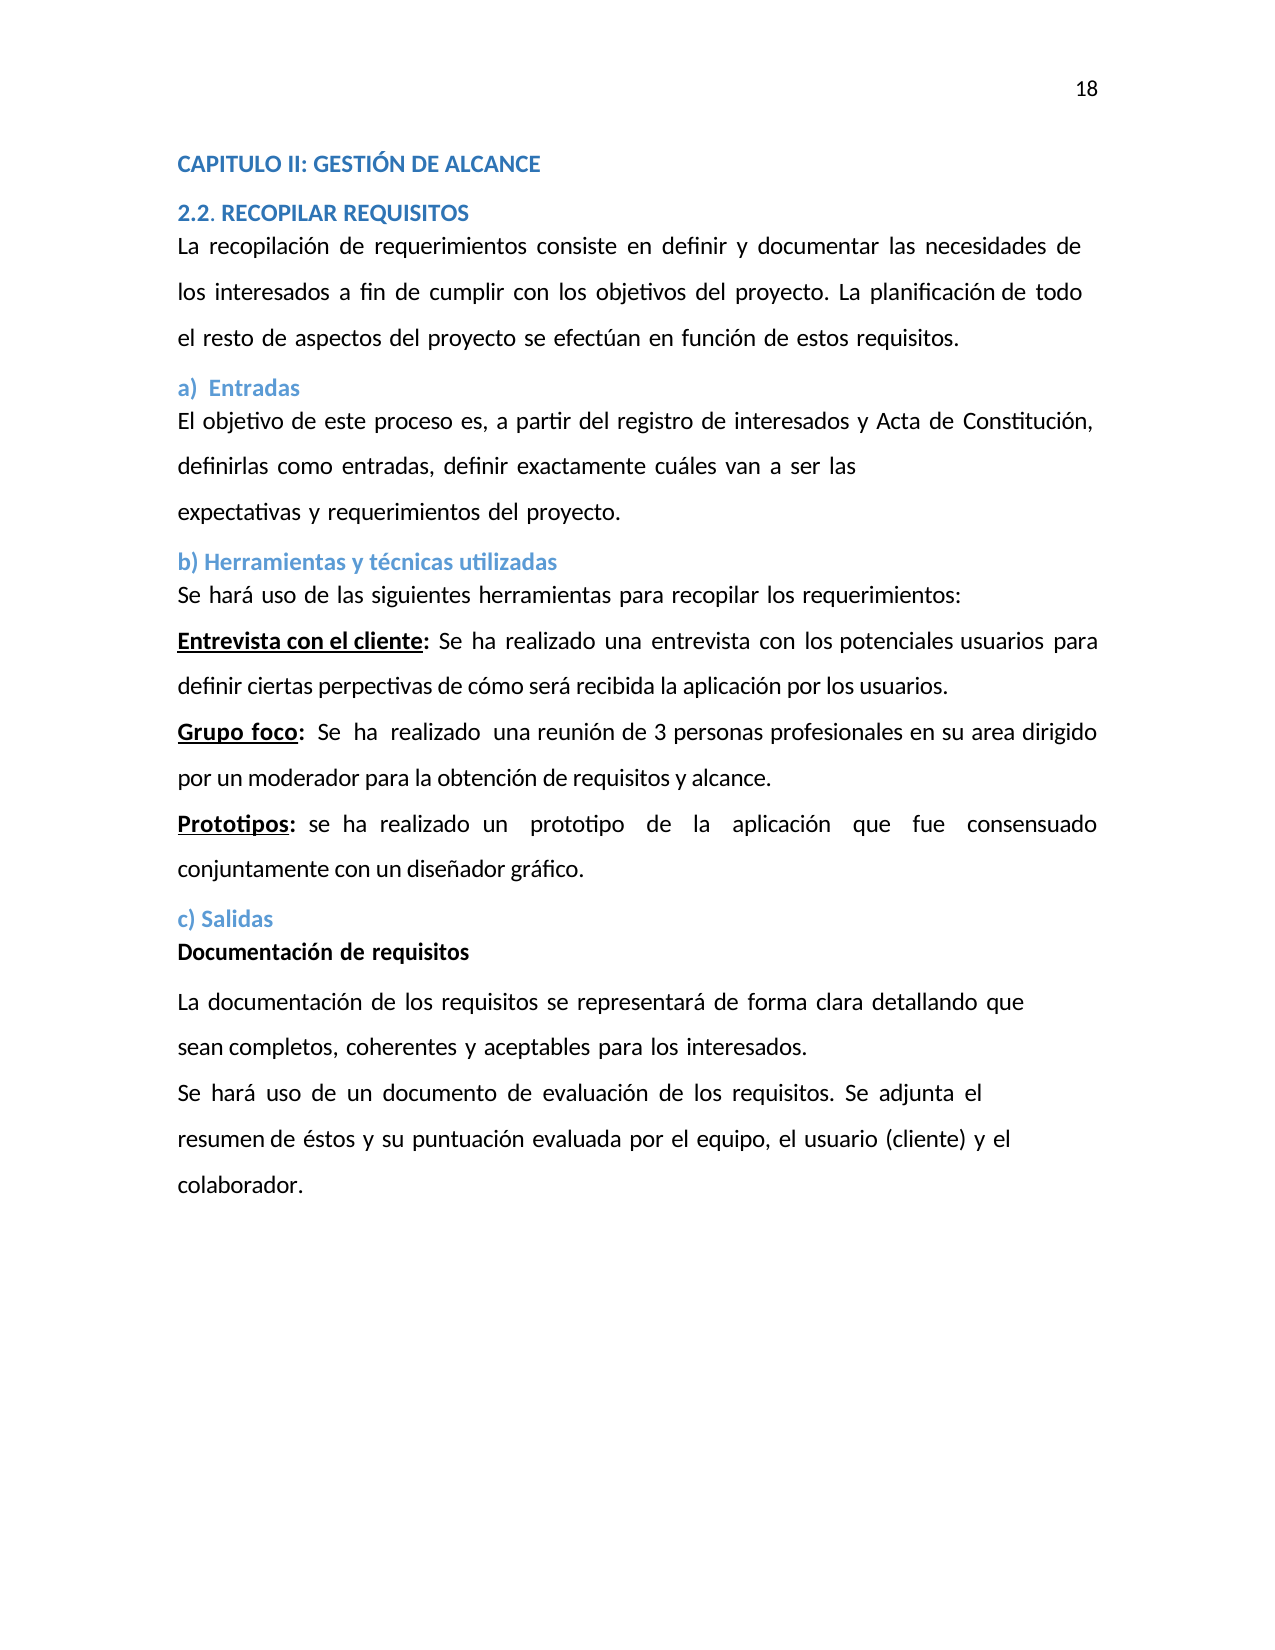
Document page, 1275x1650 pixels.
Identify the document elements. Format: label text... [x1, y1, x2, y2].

text Se hará uso de un documento de evaluación de los requisitos. Se adjunta el [177, 1077, 1098, 1108]
text colaborador. [177, 1169, 1098, 1199]
text resumen de éstos y su puntuación evaluada por el equipo, el usuario (cliente) y el [177, 1123, 1098, 1153]
text El objetivo de este proceso es, a partir del registro de interesados y Acta de Constitución, definirlas como entradas, definir exactamente cuáles van a ser las expectativas y requerimientos del proyecto. [177, 405, 1098, 527]
text Grupo foco: Se ha realizado una reunión de 3 personas profesionales en su area dirigido por un moderador para la obtención de requisitos y alcance. [177, 716, 1098, 792]
subtitle b) Herramientas y técnicas utilizadas [177, 546, 1098, 577]
subtitle 2.2. RECOPILAR REQUISITOS [177, 198, 1098, 228]
text sean completos, coherentes y aceptables para los interesados. [177, 1032, 1098, 1062]
subtitle CAPITULO II: GESTIÓN DE ALCANCE [177, 148, 1098, 178]
text La documentación de los requisitos se representará de forma clara detallando que [177, 986, 1098, 1016]
subtitle a) Entradas [177, 372, 1098, 402]
text Entrevista con el cliente: Se ha realizado una entrevista con los potenciales usuarios para definir ciertas perpectivas de cómo será recibida la aplicación por los usuarios. [177, 625, 1098, 701]
text Prototipos: se ha realizado un prototipo de la aplicación que fue consensuado conjuntamente con un diseñador gráfico. [177, 808, 1098, 884]
subtitle c) Salidas [177, 903, 1098, 934]
text La recopilación de requerimientos consiste en definir y documentar las necesidades de los interesados a fin de cumplir con los objetivos del proyecto. La planificación de todo el resto de aspectos del proyecto se efectúan en función de estos requisitos. [177, 231, 1098, 352]
text Documentación de requisitos [177, 936, 1098, 967]
text Se hará uso de las siguientes herramientas para recopilar los requerimientos: [177, 579, 1098, 609]
